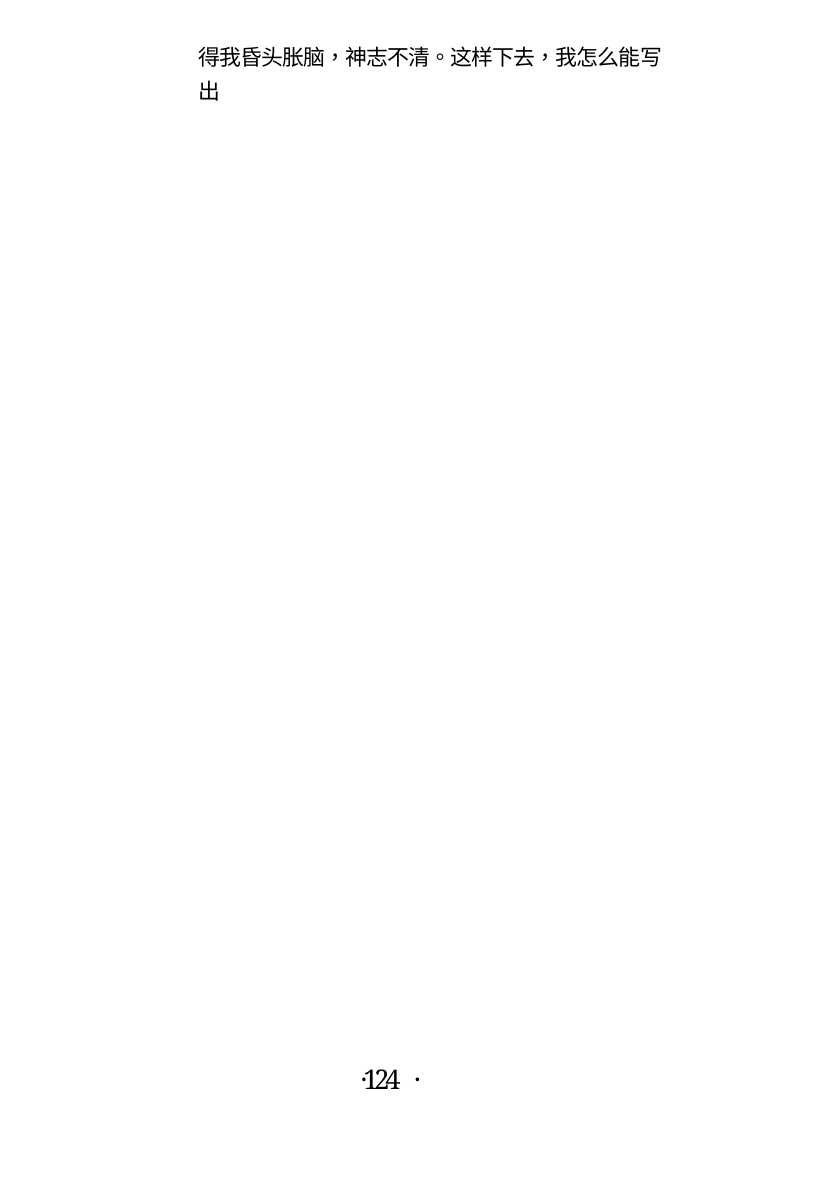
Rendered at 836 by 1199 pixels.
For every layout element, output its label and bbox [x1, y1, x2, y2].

text [113, 42, 682, 105]
